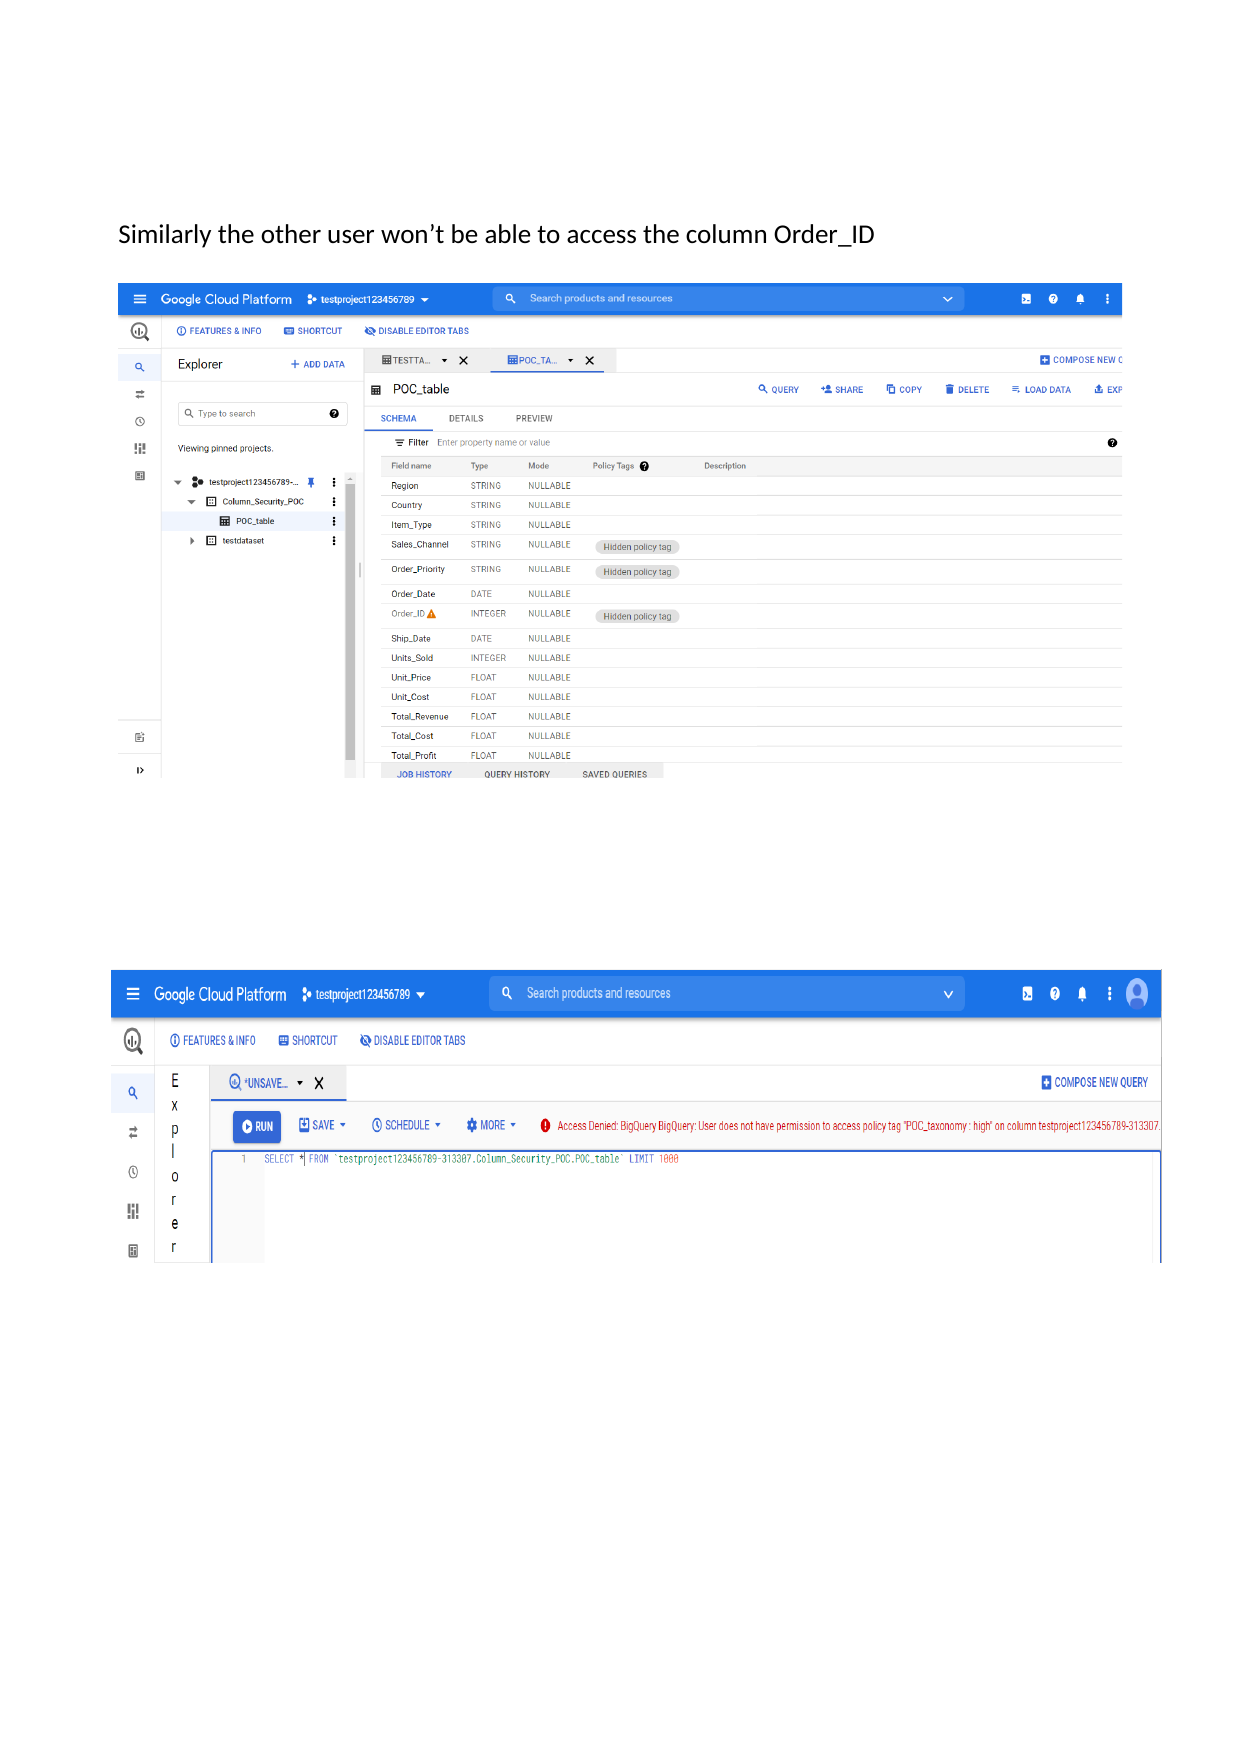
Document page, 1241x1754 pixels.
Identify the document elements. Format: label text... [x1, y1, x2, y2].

picture [118, 283, 1123, 778]
text Similarly the other user won’t be able to access the column Order_ID [118, 217, 1122, 250]
picture [111, 969, 1162, 1263]
